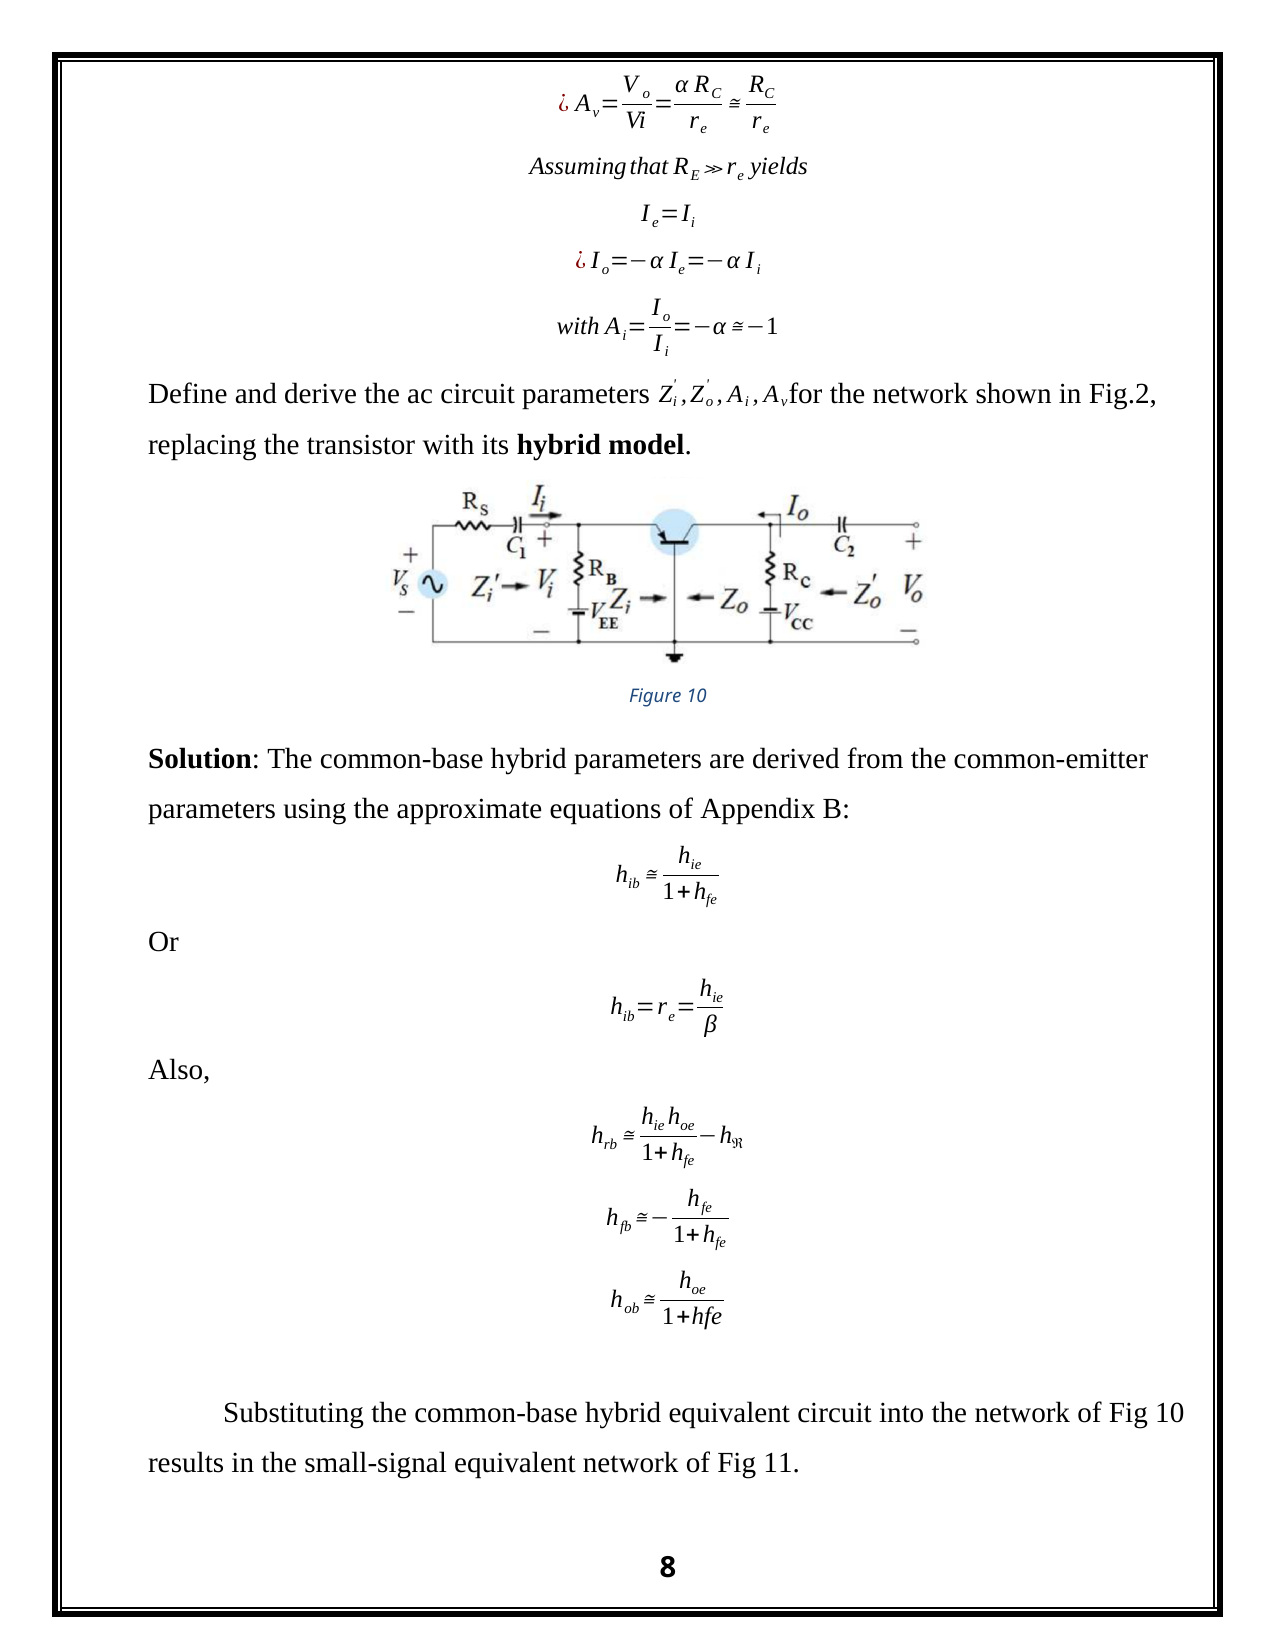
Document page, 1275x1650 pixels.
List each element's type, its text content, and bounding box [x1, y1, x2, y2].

text Solution: The common-base hybrid parameters are derived from the common-emitter [148, 741, 1187, 775]
picture [385, 477, 951, 667]
text Or [148, 924, 1187, 957]
text results in the small-signal equivalent network of Fig 11. [148, 1446, 1187, 1479]
text Define and derive the ac circuit parameters for the network shown in Fig.2, replacing the transistor with its hybrid model. [148, 376, 1187, 461]
text parameters using the approximate equations of Appendix B: [148, 791, 1187, 825]
text Substituting the common-base hybrid equivalent circuit into the network of Fig 10 [223, 1395, 1187, 1429]
text Also, [148, 1052, 1187, 1086]
